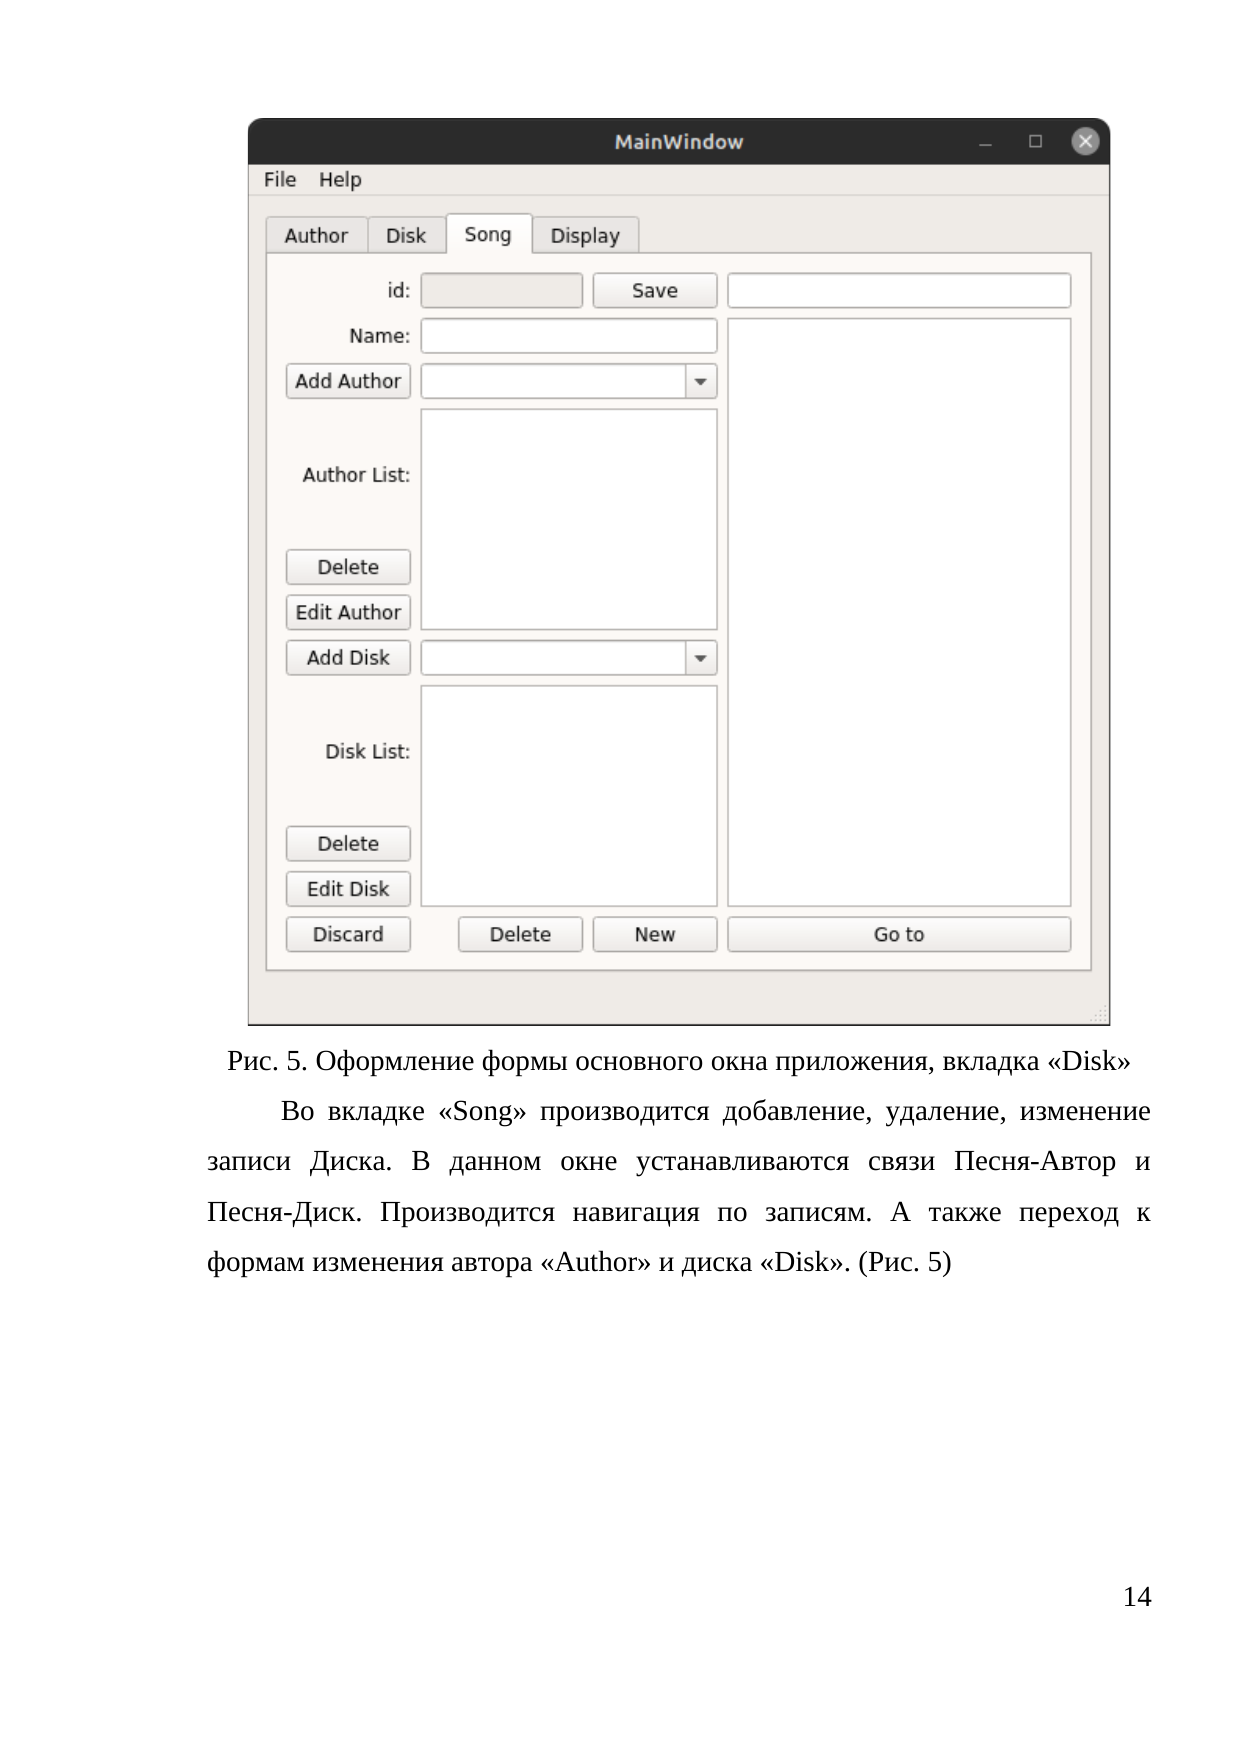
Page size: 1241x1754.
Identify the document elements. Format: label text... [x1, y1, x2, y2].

text Рис. 5. Оформление формы основного окна приложения, вкладка «Disk» [207, 1043, 1152, 1076]
text Во вкладке «Song» производится добавление, удаление, изменение записи Диска. В данном окне устанавливаются связи Песня-Автор и Песня-Диск. Производится навигация по записям. А также переход к формам изменения автора «Author» и диска «Disk». (Рис. 5) [207, 1093, 1152, 1277]
picture [247, 118, 1111, 1026]
